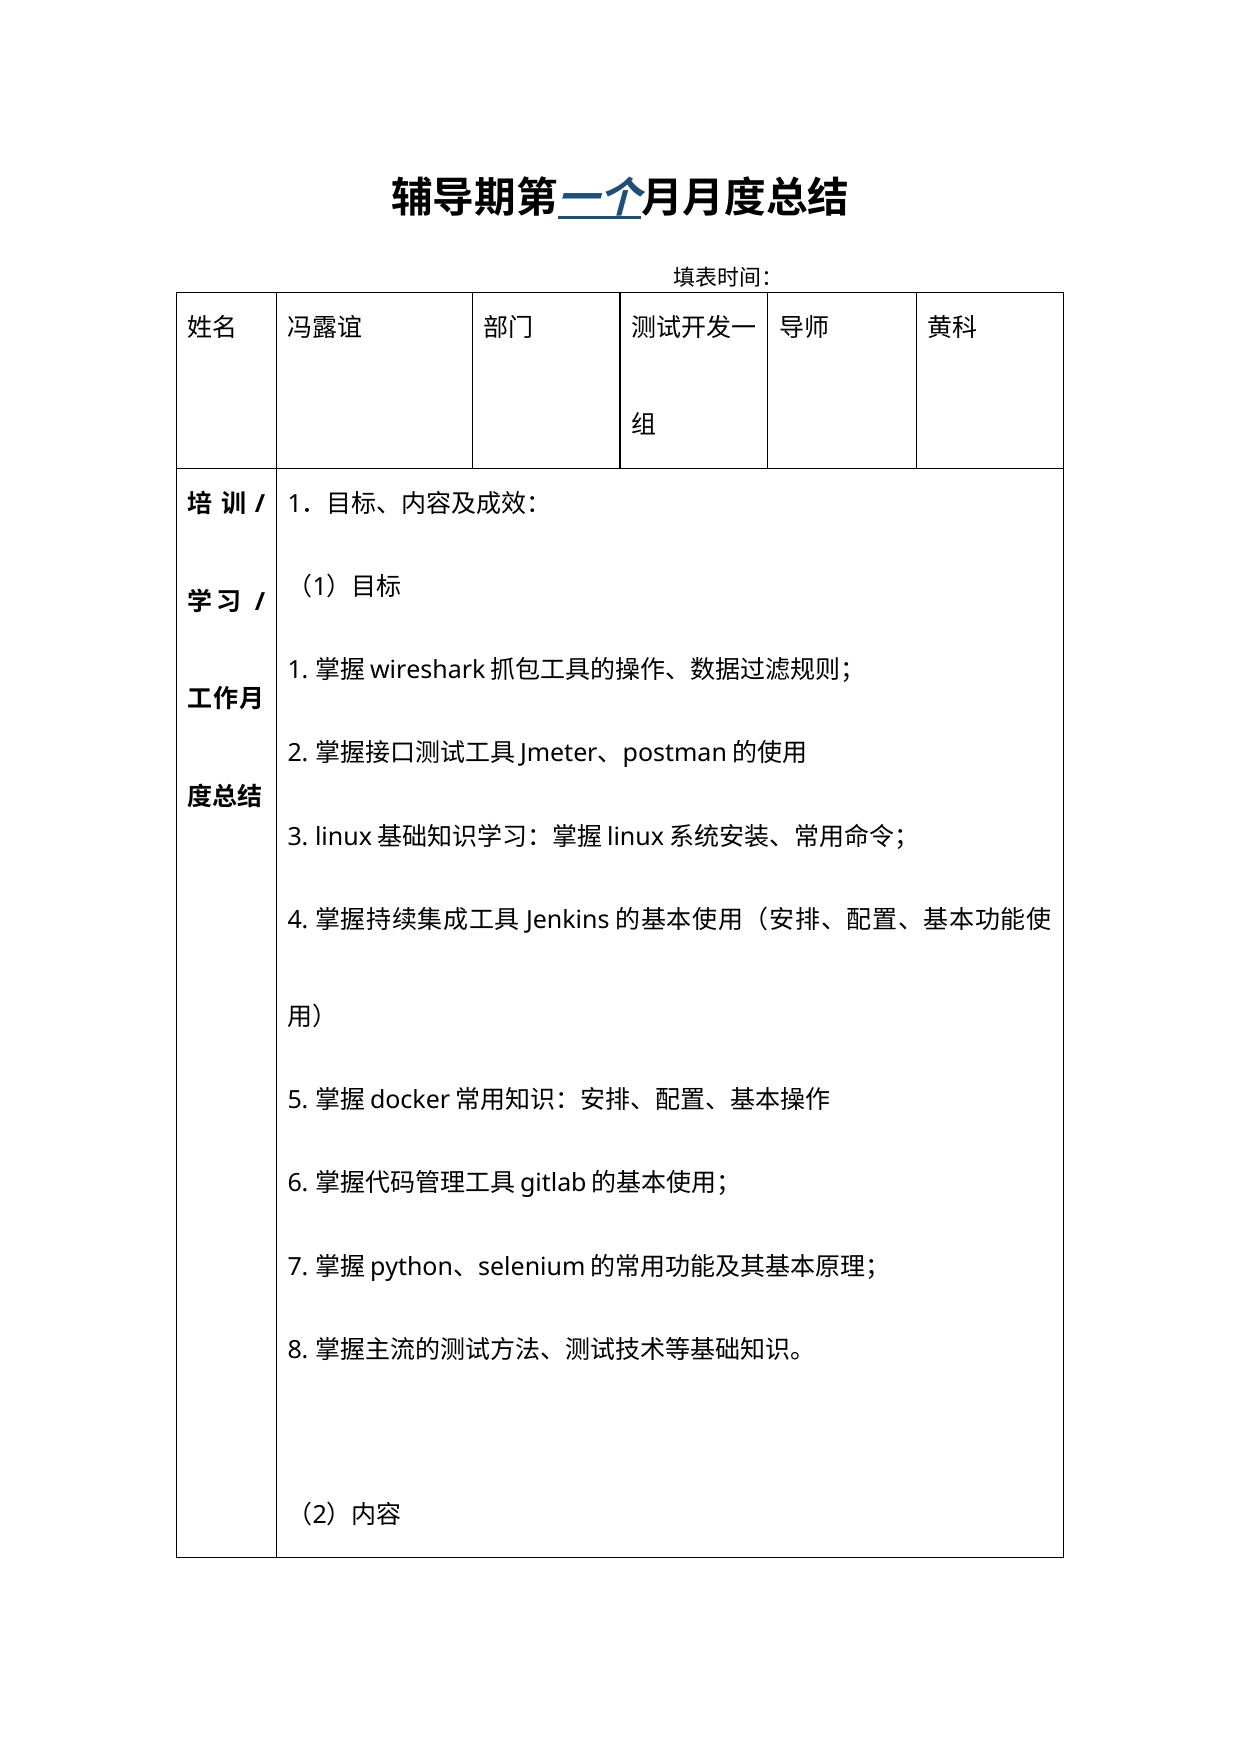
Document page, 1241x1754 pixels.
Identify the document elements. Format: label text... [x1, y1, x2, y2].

table_cell 培训/学习 /工作月度总结 [177, 469, 276, 1557]
table_header 部门 [473, 293, 619, 468]
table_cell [277, 469, 1063, 1557]
table_header 导师 [768, 293, 916, 468]
text 填表时间： [187, 259, 1053, 292]
table_header 测试开发一组 [621, 293, 767, 468]
table_header 冯露谊 [277, 293, 472, 468]
table_header 姓名 [177, 293, 276, 468]
table_header 黄科 [917, 293, 1063, 468]
text 辅导期第一个月月度总结 [187, 162, 1053, 227]
